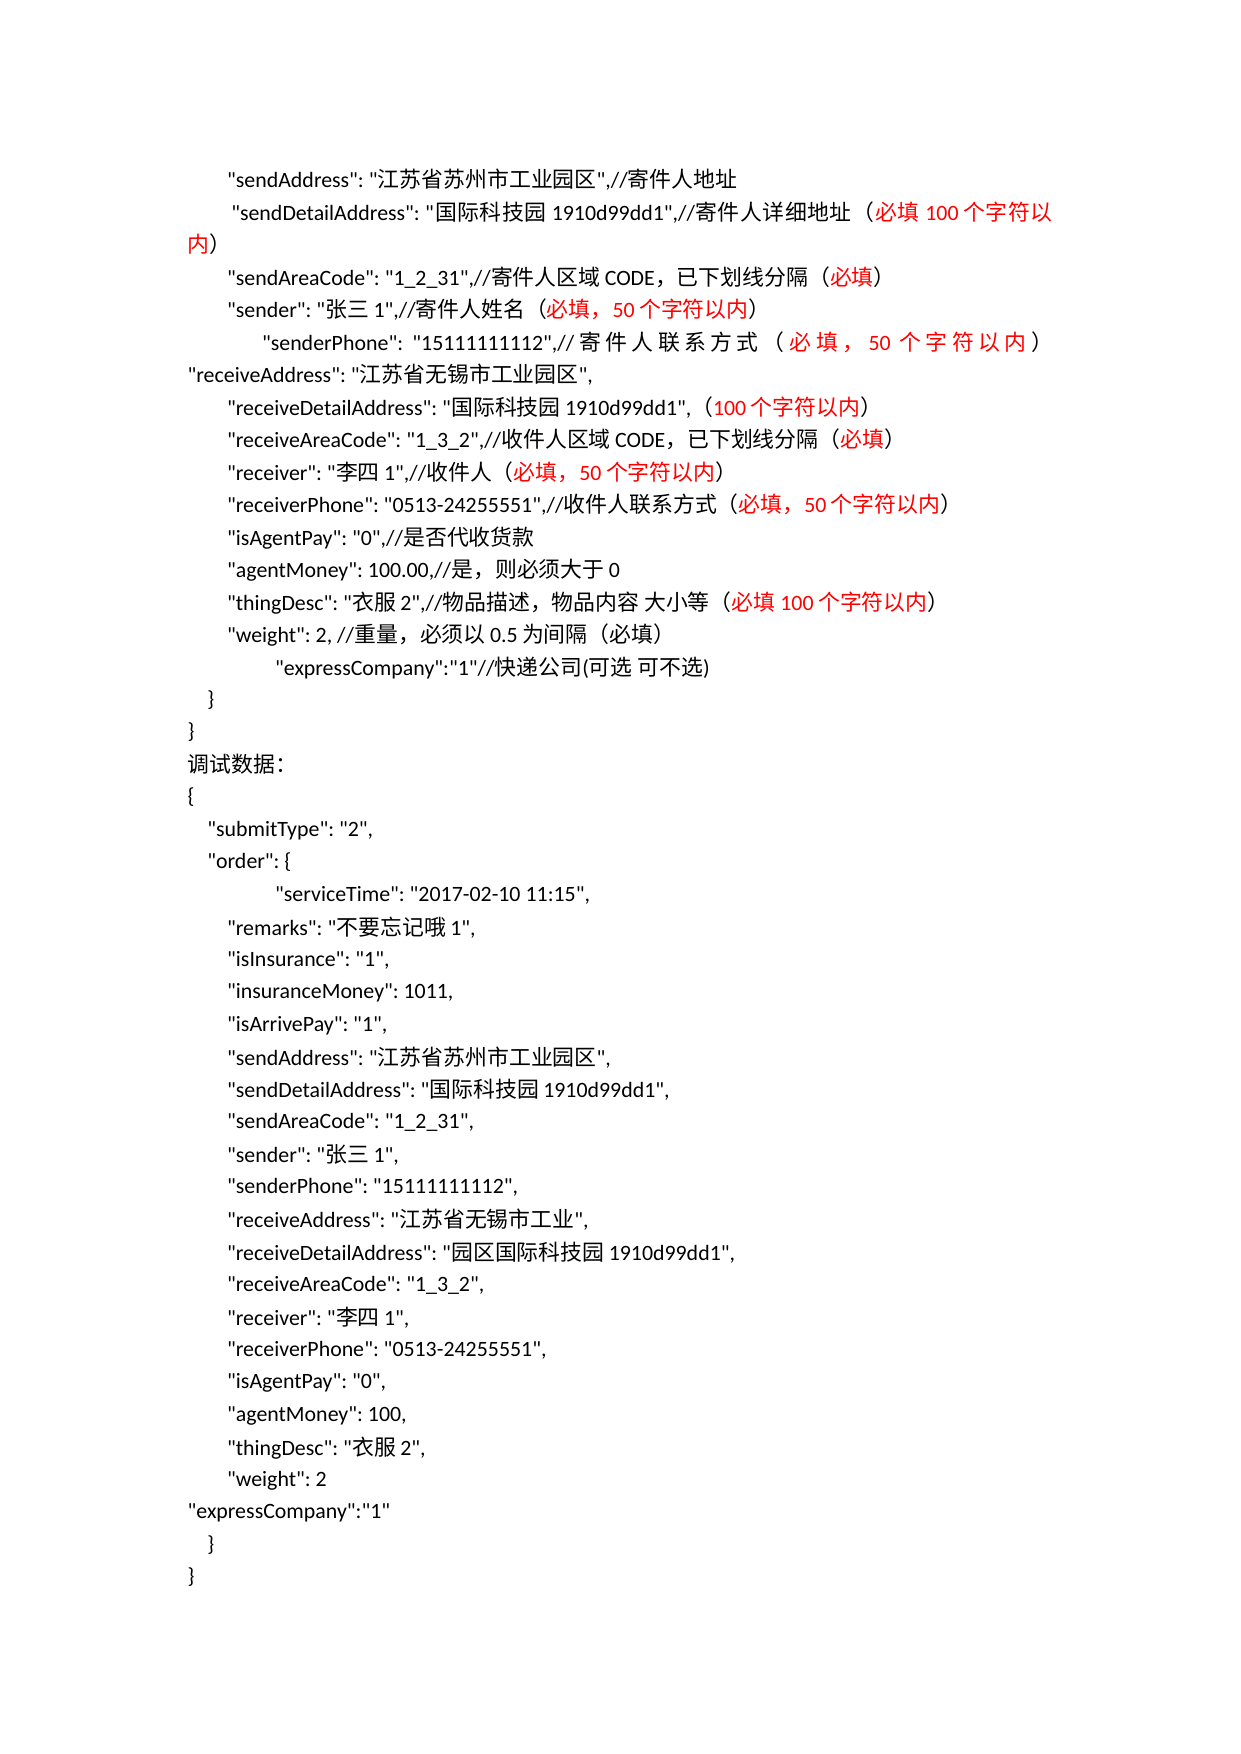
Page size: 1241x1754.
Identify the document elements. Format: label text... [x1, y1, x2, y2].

text "sender": "张三1", [187, 1137, 1053, 1169]
text "receiveDetailAddress": "园区国际科技园1910d99dd1", [187, 1234, 1053, 1267]
text "expressCompany":"1" [187, 1494, 1053, 1527]
text "submitType": "2", [187, 812, 1053, 844]
text "sendDetailAddress": "国际科技园1910d99dd1",//寄件人详细地址（必填 100个字符以内） [187, 194, 1053, 259]
text "sendAddress": "江苏省苏州市工业园区", [187, 1039, 1053, 1072]
text "expressCompany":"1"//快递公司(可选 可不选) [187, 649, 1053, 682]
text } [187, 1559, 1053, 1592]
text "isInsurance": "1", [187, 942, 1053, 974]
text "sendAreaCode": "1_2_31", [187, 1104, 1053, 1137]
text "receiveAreaCode": "1_3_2",//收件人区域CODE，已下划线分隔（必填） [187, 422, 1053, 454]
text "isAgentPay": "0", [187, 1364, 1053, 1397]
text "receiveAddress": "江苏省无锡市工业", [187, 1202, 1053, 1234]
text "receiver": "李四1",//收件人（必填，50个字符以内） [187, 454, 1053, 487]
text } [187, 682, 1053, 714]
text "order": { [187, 844, 1053, 877]
text "receiver": "李四1", [187, 1299, 1053, 1332]
text "sendAreaCode": "1_2_31",//寄件人区域CODE，已下划线分隔（必填） [187, 259, 1053, 292]
text "receiveAreaCode": "1_3_2", [187, 1267, 1053, 1299]
text "thingDesc": "衣服2", [187, 1429, 1053, 1462]
text } [187, 1527, 1053, 1559]
text "senderPhone": "15111111112",//寄件人联系方式（必填，50个字符以内） "receiveAddress": "江苏省无锡市工业园区", [187, 324, 1053, 389]
text "weight": 2 [187, 1462, 1053, 1494]
text "senderPhone": "15111111112", [187, 1169, 1053, 1202]
text "sender": "张三1",//寄件人姓名（必填，50个字符以内） [187, 292, 1053, 324]
text "agentMoney": 100.00,//是，则必须大于0 [187, 552, 1053, 584]
text 调试数据： [187, 747, 1053, 779]
text "sendDetailAddress": "国际科技园1910d99dd1", [187, 1072, 1053, 1104]
text "weight": 2, //重量，必须以0.5为间隔（必填） [187, 617, 1053, 649]
text "sendAddress": "江苏省苏州市工业园区",//寄件人地址 [187, 162, 1053, 194]
text "agentMoney": 100, [187, 1397, 1053, 1429]
text "thingDesc": "衣服2",//物品描述，物品内容 大小等（必填 100个字符以内） [187, 584, 1053, 617]
text "remarks": "不要忘记哦1", [187, 909, 1053, 942]
text } [187, 714, 1053, 747]
text "receiverPhone": "0513-24255551", [187, 1332, 1053, 1364]
text "serviceTime": "2017-02-10 11:15", [187, 877, 1053, 909]
text "isAgentPay": "0",//是否代收货款 [187, 519, 1053, 552]
text "isArrivePay": "1", [187, 1007, 1053, 1039]
text "receiveDetailAddress": "国际科技园1910d99dd1",（100个字符以内） [187, 389, 1053, 422]
text { [187, 779, 1053, 812]
text "receiverPhone": "0513-24255551",//收件人联系方式（必填，50个字符以内） [187, 487, 1053, 519]
text "insuranceMoney": 1011, [187, 974, 1053, 1007]
